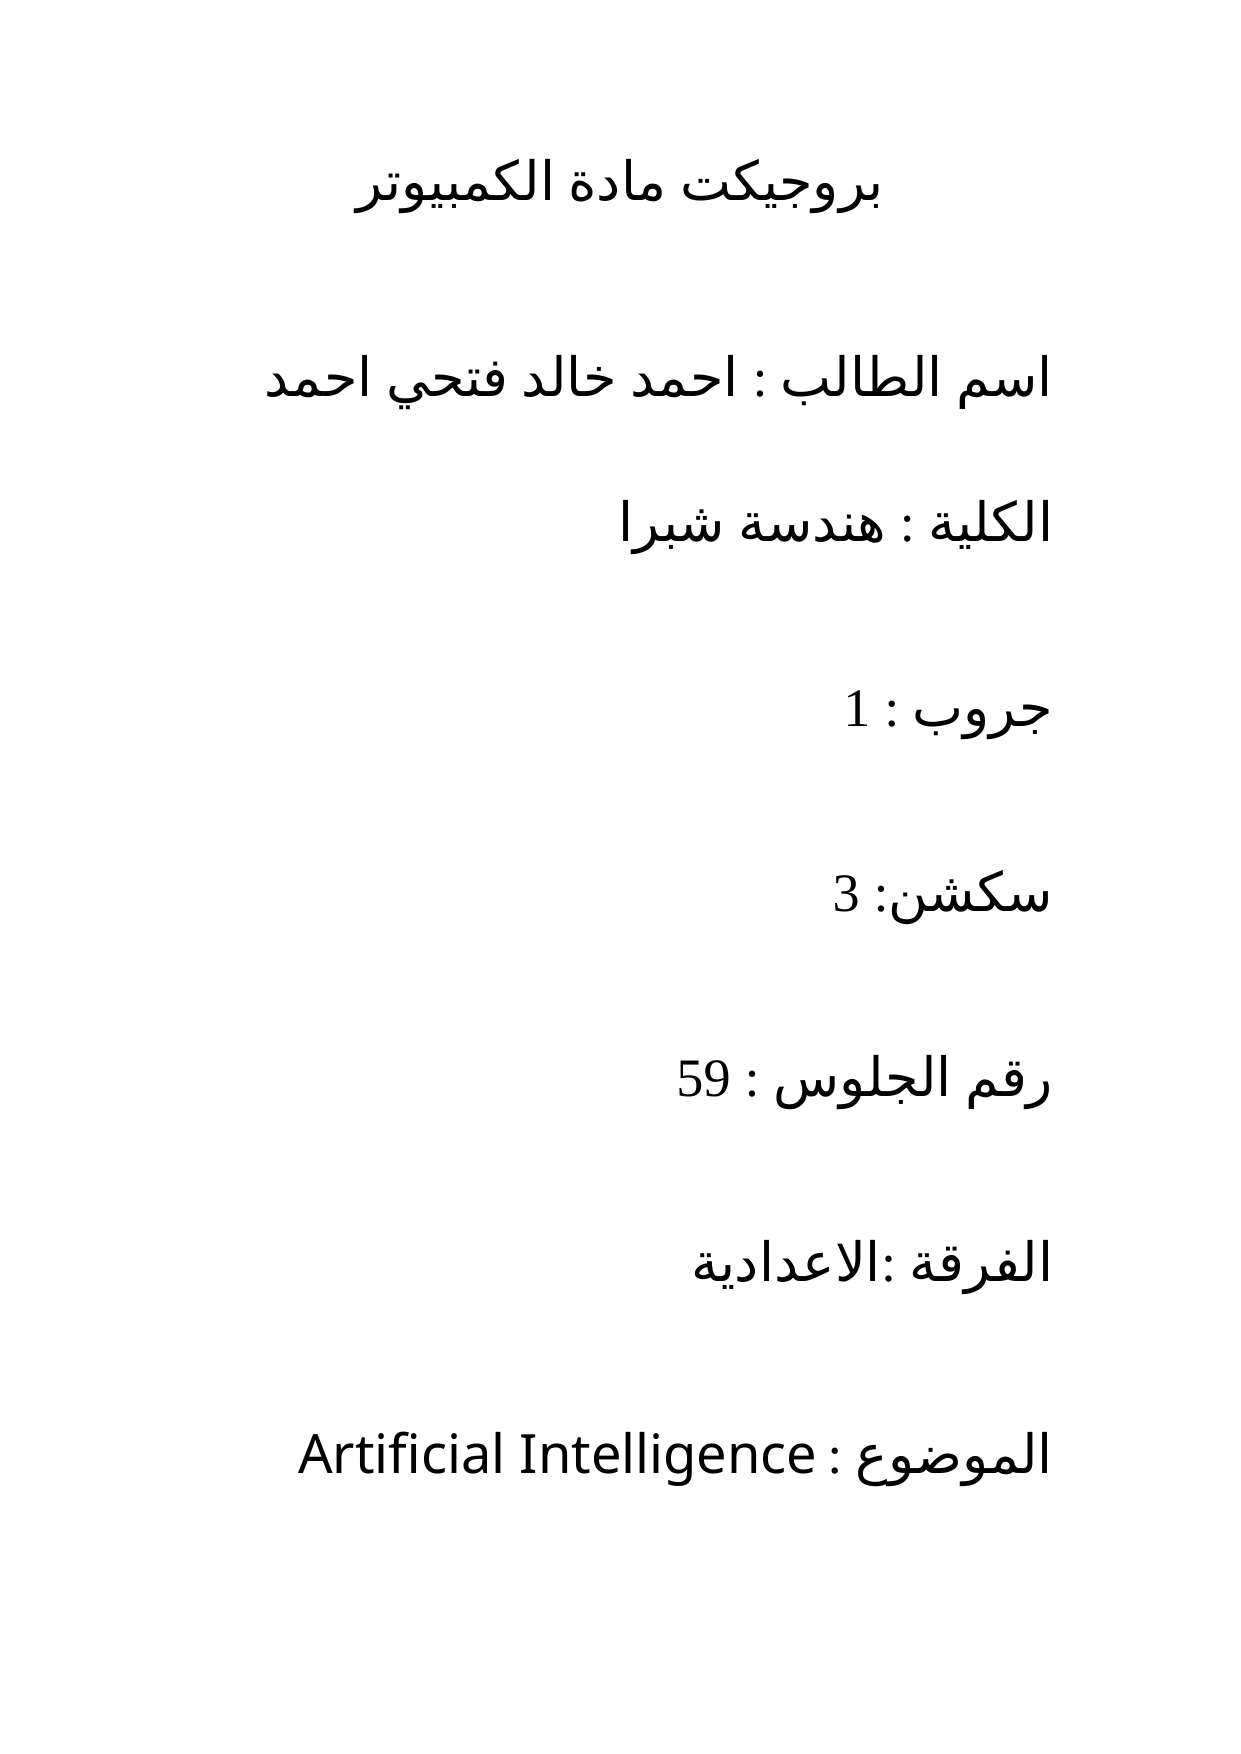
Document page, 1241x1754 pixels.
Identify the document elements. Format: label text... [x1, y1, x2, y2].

text اسم الطالب : احمد خالد فتحي احمد [187, 346, 1053, 408]
text بروجيكت مادة الكمبيوتر [187, 150, 1053, 212]
text الموضوع : Artificial Intelligence [187, 1415, 1053, 1489]
text سكشن: 3 [187, 861, 1053, 923]
text رقم الجلوس : 59 [187, 1046, 1053, 1108]
text الكلية : هندسة شبرا [187, 491, 1053, 554]
text الفرقة :الاعدادية [187, 1231, 1053, 1293]
text جروب : 1 [187, 676, 1053, 738]
